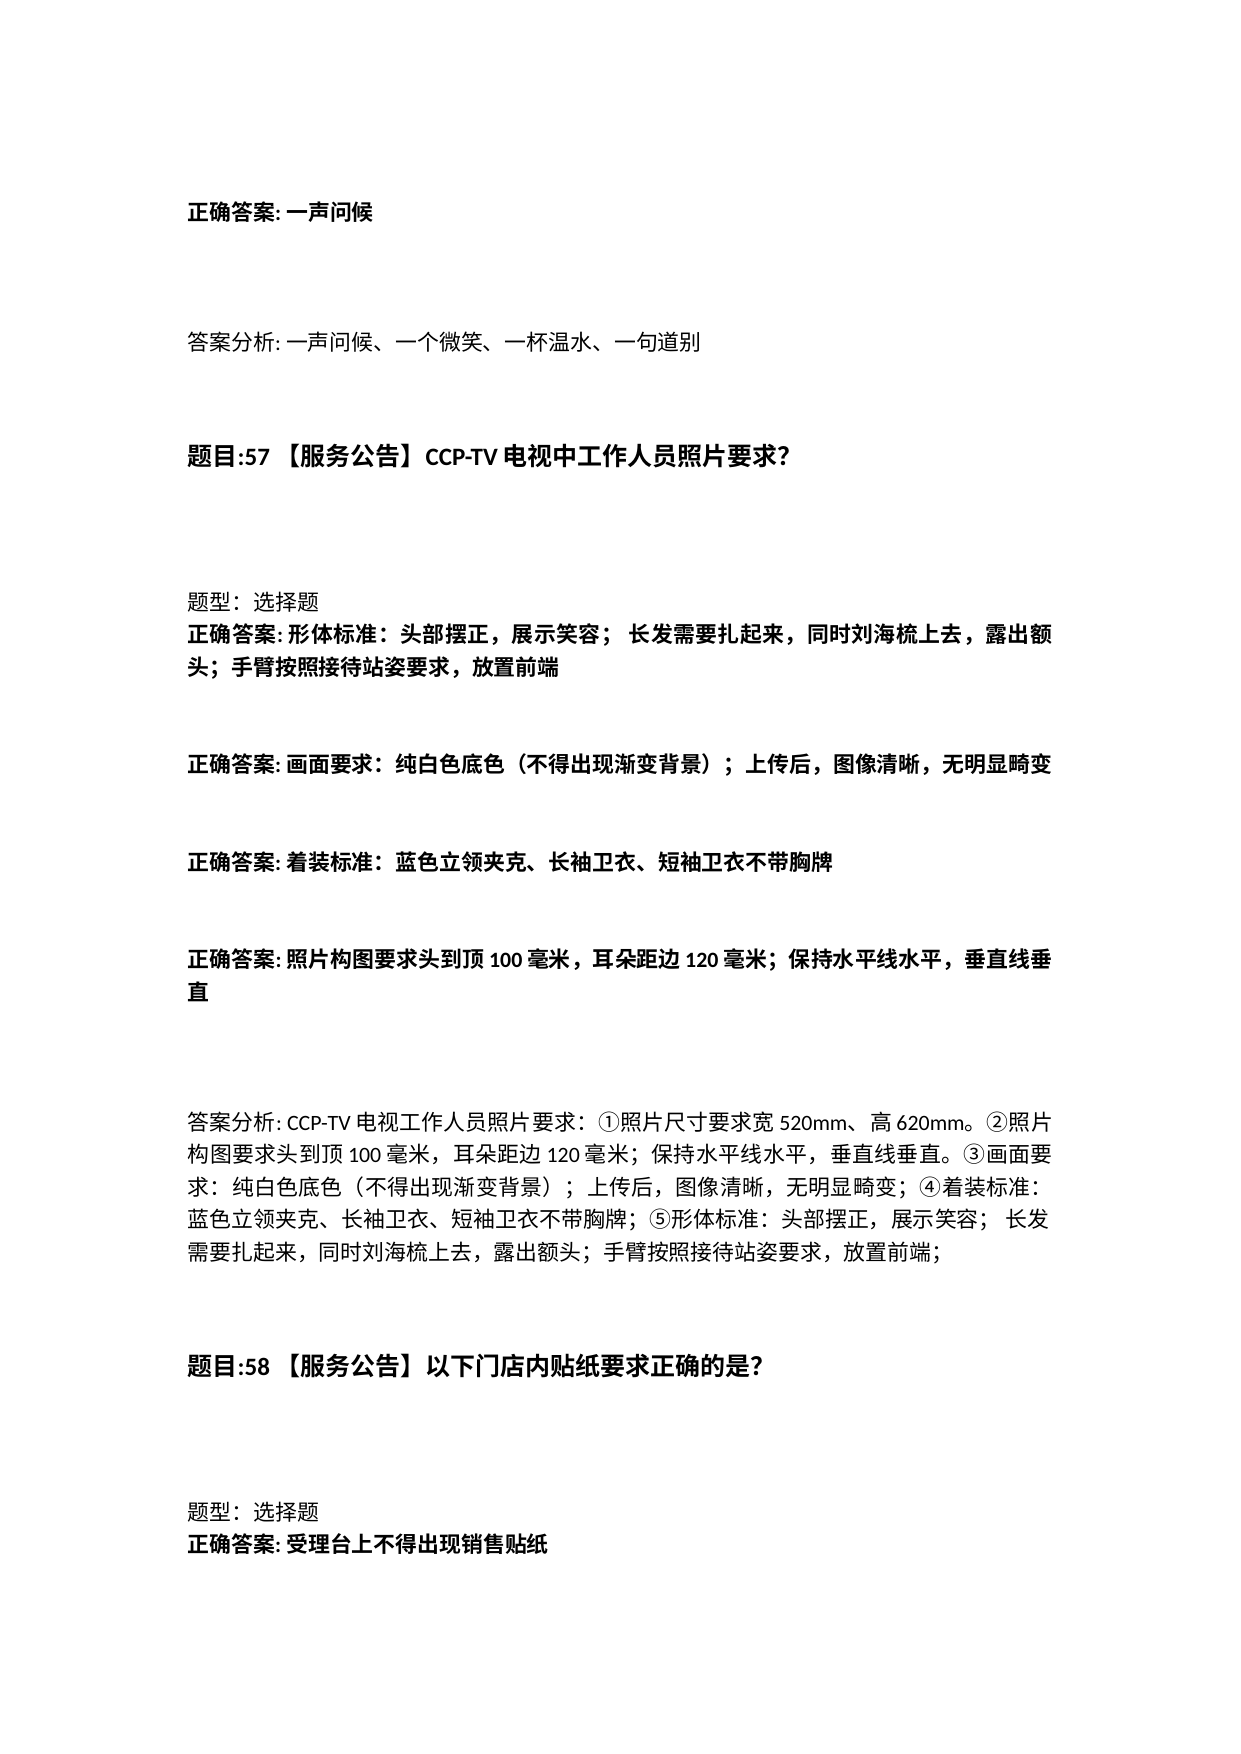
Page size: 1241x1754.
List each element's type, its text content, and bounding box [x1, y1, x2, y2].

text 正确答案: 着装标准：蓝色立领夹克、长袖卫衣、短袖卫衣不带胸牌 [187, 844, 1053, 877]
text 正确答案: 受理台上不得出现销售贴纸 [187, 1527, 1053, 1559]
text 正确答案: 照片构图要求头到顶100毫米，耳朵距边120毫米；保持水平线水平，垂直线垂直 [187, 942, 1053, 1007]
text 题型：选择题 [187, 1494, 1053, 1527]
text 题目:57 【服务公告】CCP-TV电视中工作人员照片要求？ [187, 422, 1053, 487]
text 题目:58 【服务公告】以下门店内贴纸要求正确的是？ [187, 1332, 1053, 1397]
text 正确答案: 形体标准：头部摆正，展示笑容； 长发需要扎起来，同时刘海梳上去，露出额头；手臂按照接待站姿要求，放置前端 [187, 617, 1053, 682]
text 答案分析: 一声问候、一个微笑、一杯温水、一句道别 [187, 324, 1053, 357]
text 答案分析: CCP-TV电视工作人员照片要求：①照片尺寸要求宽520mm、高620mm。②照片构图要求头到顶100毫米，耳朵距边120毫米；保持水平线水平，垂直线垂直。③画面要求：纯白色底色（不得出现渐变背景）；上传后，图像清晰，无明显畸变；④着装标准：蓝色立领夹克、长袖卫衣、短袖卫衣不带胸牌；⑤形体标准：头部摆正，展示笑容； 长发需要扎起来，同时刘海梳上去，露出额头；手臂按照接待站姿要求，放置前端； [187, 1104, 1053, 1267]
text 正确答案: 画面要求：纯白色底色（不得出现渐变背景）；上传后，图像清晰，无明显畸变 [187, 747, 1053, 779]
text 题型：选择题 [187, 584, 1053, 617]
text 正确答案: 一声问候 [187, 194, 1053, 227]
